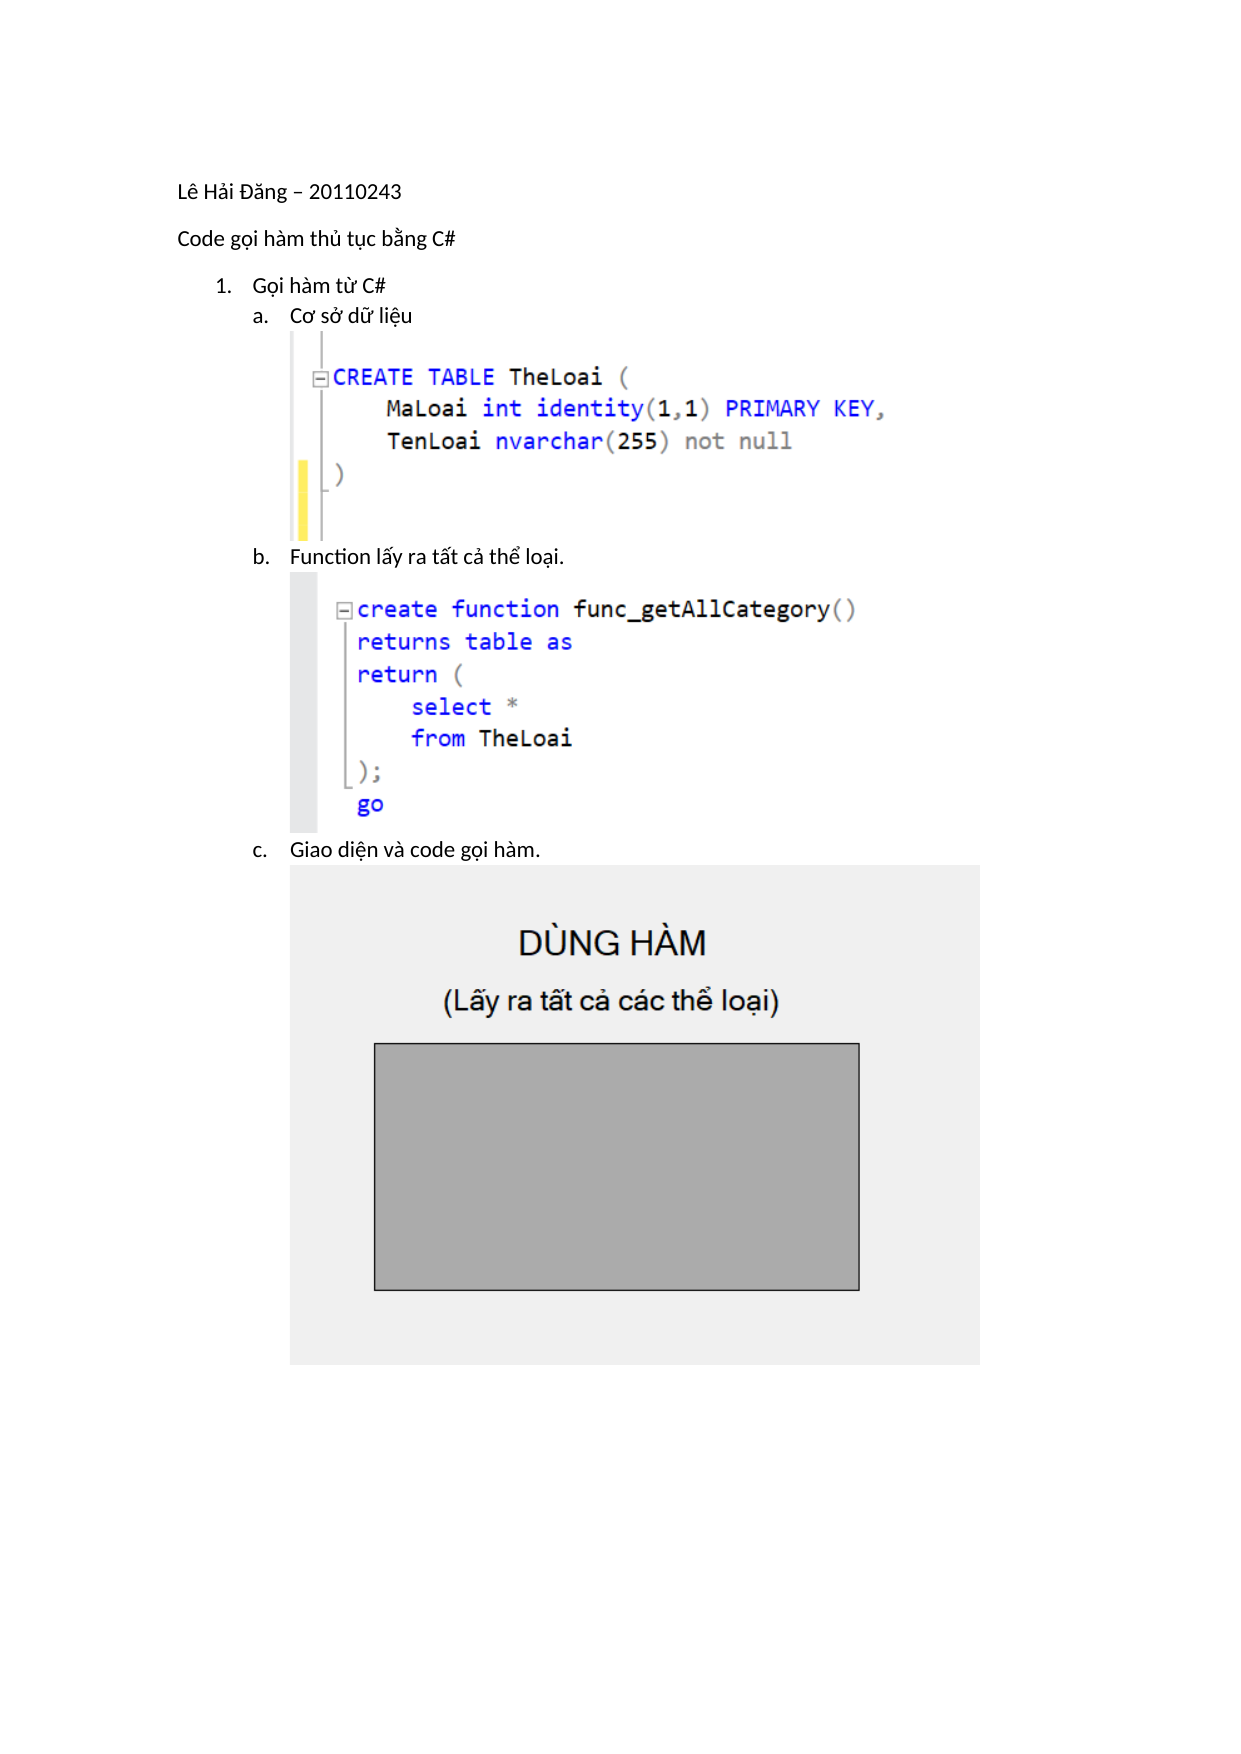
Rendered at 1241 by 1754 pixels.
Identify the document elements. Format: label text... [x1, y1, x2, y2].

list Gọi hàm từ C# [215, 271, 1122, 299]
list Cơ sở dữ liệu [252, 301, 1122, 329]
picture [289, 572, 979, 833]
list Giao diện và code gọi hàm. [252, 835, 1122, 863]
picture [289, 865, 980, 1365]
picture [289, 331, 1015, 541]
list Function lấy ra tất cả thể loại. [252, 542, 1122, 570]
text Lê Hải Đăng – 20110243 [177, 177, 1122, 205]
text Code gọi hàm thủ tục bằng C# [177, 224, 1122, 252]
